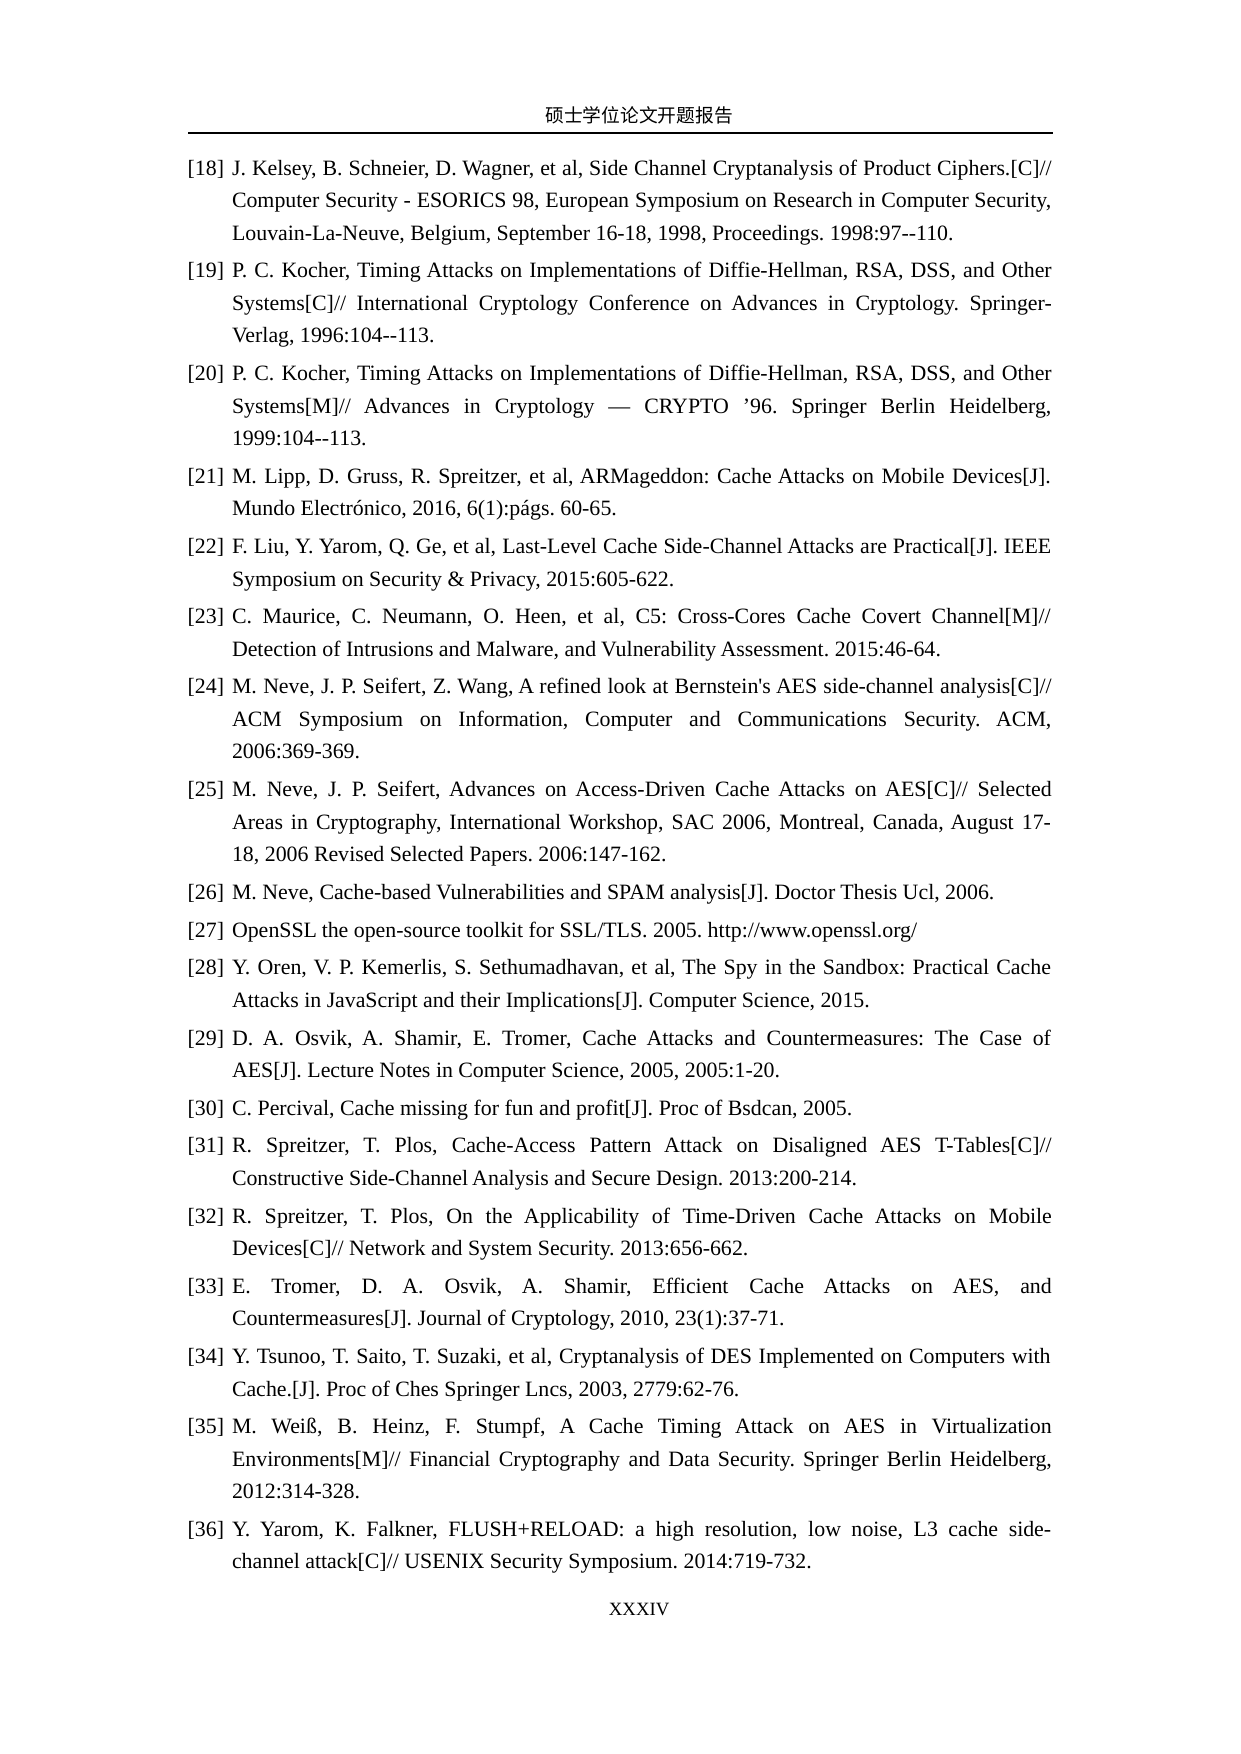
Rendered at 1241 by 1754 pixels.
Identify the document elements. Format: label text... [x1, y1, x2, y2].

list M. Neve, J. P. Seifert, Z. Wang, A refined look at Bernstein's AES side-channel analysis[C]// ACM Symposium on Information, Computer and Communications Security. ACM, 2006:369-369. [187, 670, 1053, 767]
list OpenSSL the open-source toolkit for SSL/TLS. 2005. http://www.openssl.org/ [187, 913, 1053, 945]
list Y. Yarom, K. Falkner, FLUSH+RELOAD: a high resolution, low noise, L3 cache side-channel attack[C]// USENIX Security Symposium. 2014:719-732. [187, 1512, 1053, 1577]
list C. Maurice, C. Neumann, O. Heen, et al, C5: Cross-Cores Cache Covert Channel[M]// Detection of Intrusions and Malware, and Vulnerability Assessment. 2015:46-64. [187, 599, 1053, 664]
list Y. Tsunoo, T. Saito, T. Suzaki, et al, Cryptanalysis of DES Implemented on Computers with Cache.[J]. Proc of Ches Springer Lncs, 2003, 2779:62-76. [187, 1339, 1053, 1404]
list P. C. Kocher, Timing Attacks on Implementations of Diffie-Hellman, RSA, DSS, and Other Systems[C]// International Cryptology Conference on Advances in Cryptology. Springer-Verlag, 1996:104--113. [187, 254, 1053, 351]
list M. Neve, Cache-based Vulnerabilities and SPAM analysis[J]. Doctor Thesis Ucl, 2006. [187, 875, 1053, 908]
list R. Spreitzer, T. Plos, On the Applicability of Time-Driven Cache Attacks on Mobile Devices[C]// Network and System Security. 2013:656-662. [187, 1199, 1053, 1264]
list R. Spreitzer, T. Plos, Cache-Access Pattern Attack on Disaligned AES T-Tables[C]// Constructive Side-Channel Analysis and Secure Design. 2013:200-214. [187, 1129, 1053, 1194]
list J. Kelsey, B. Schneier, D. Wagner, et al, Side Channel Cryptanalysis of Product Ciphers.[C]// Computer Security - ESORICS 98, European Symposium on Research in Computer Security, Louvain-La-Neuve, Belgium, September 16-18, 1998, Proceedings. 1998:97--110. [187, 151, 1053, 248]
list Y. Oren, V. P. Kemerlis, S. Sethumadhavan, et al, The Spy in the Sandbox: Practical Cache Attacks in JavaScript and their Implications[J]. Computer Science, 2015. [187, 951, 1053, 1016]
list P. C. Kocher, Timing Attacks on Implementations of Diffie-Hellman, RSA, DSS, and Other Systems[M]// Advances in Cryptology — CRYPTO ’96. Springer Berlin Heidelberg, 1999:104--113. [187, 356, 1053, 454]
list M. Lipp, D. Gruss, R. Spreitzer, et al, ARMageddon: Cache Attacks on Mobile Devices[J]. Mundo Electrónico, 2016, 6(1):págs. 60-65. [187, 459, 1053, 524]
list M. Weiß, B. Heinz, F. Stumpf, A Cache Timing Attack on AES in Virtualization Environments[M]// Financial Cryptography and Data Security. Springer Berlin Heidelberg, 2012:314-328. [187, 1409, 1053, 1507]
list F. Liu, Y. Yarom, Q. Ge, et al, Last-Level Cache Side-Channel Attacks are Practical[J]. IEEE Symposium on Security & Privacy, 2015:605-622. [187, 529, 1053, 594]
list C. Percival, Cache missing for fun and profit[J]. Proc of Bsdcan, 2005. [187, 1091, 1053, 1123]
list E. Tromer, D. A. Osvik, A. Shamir, Efficient Cache Attacks on AES, and Countermeasures[J]. Journal of Cryptology, 2010, 23(1):37-71. [187, 1269, 1053, 1334]
list M. Neve, J. P. Seifert, Advances on Access-Driven Cache Attacks on AES[C]// Selected Areas in Cryptography, International Workshop, SAC 2006, Montreal, Canada, August 17-18, 2006 Revised Selected Papers. 2006:147-162. [187, 772, 1053, 870]
list D. A. Osvik, A. Shamir, E. Tromer, Cache Attacks and Countermeasures: The Case of AES[J]. Lecture Notes in Computer Science, 2005, 2005:1-20. [187, 1021, 1053, 1086]
